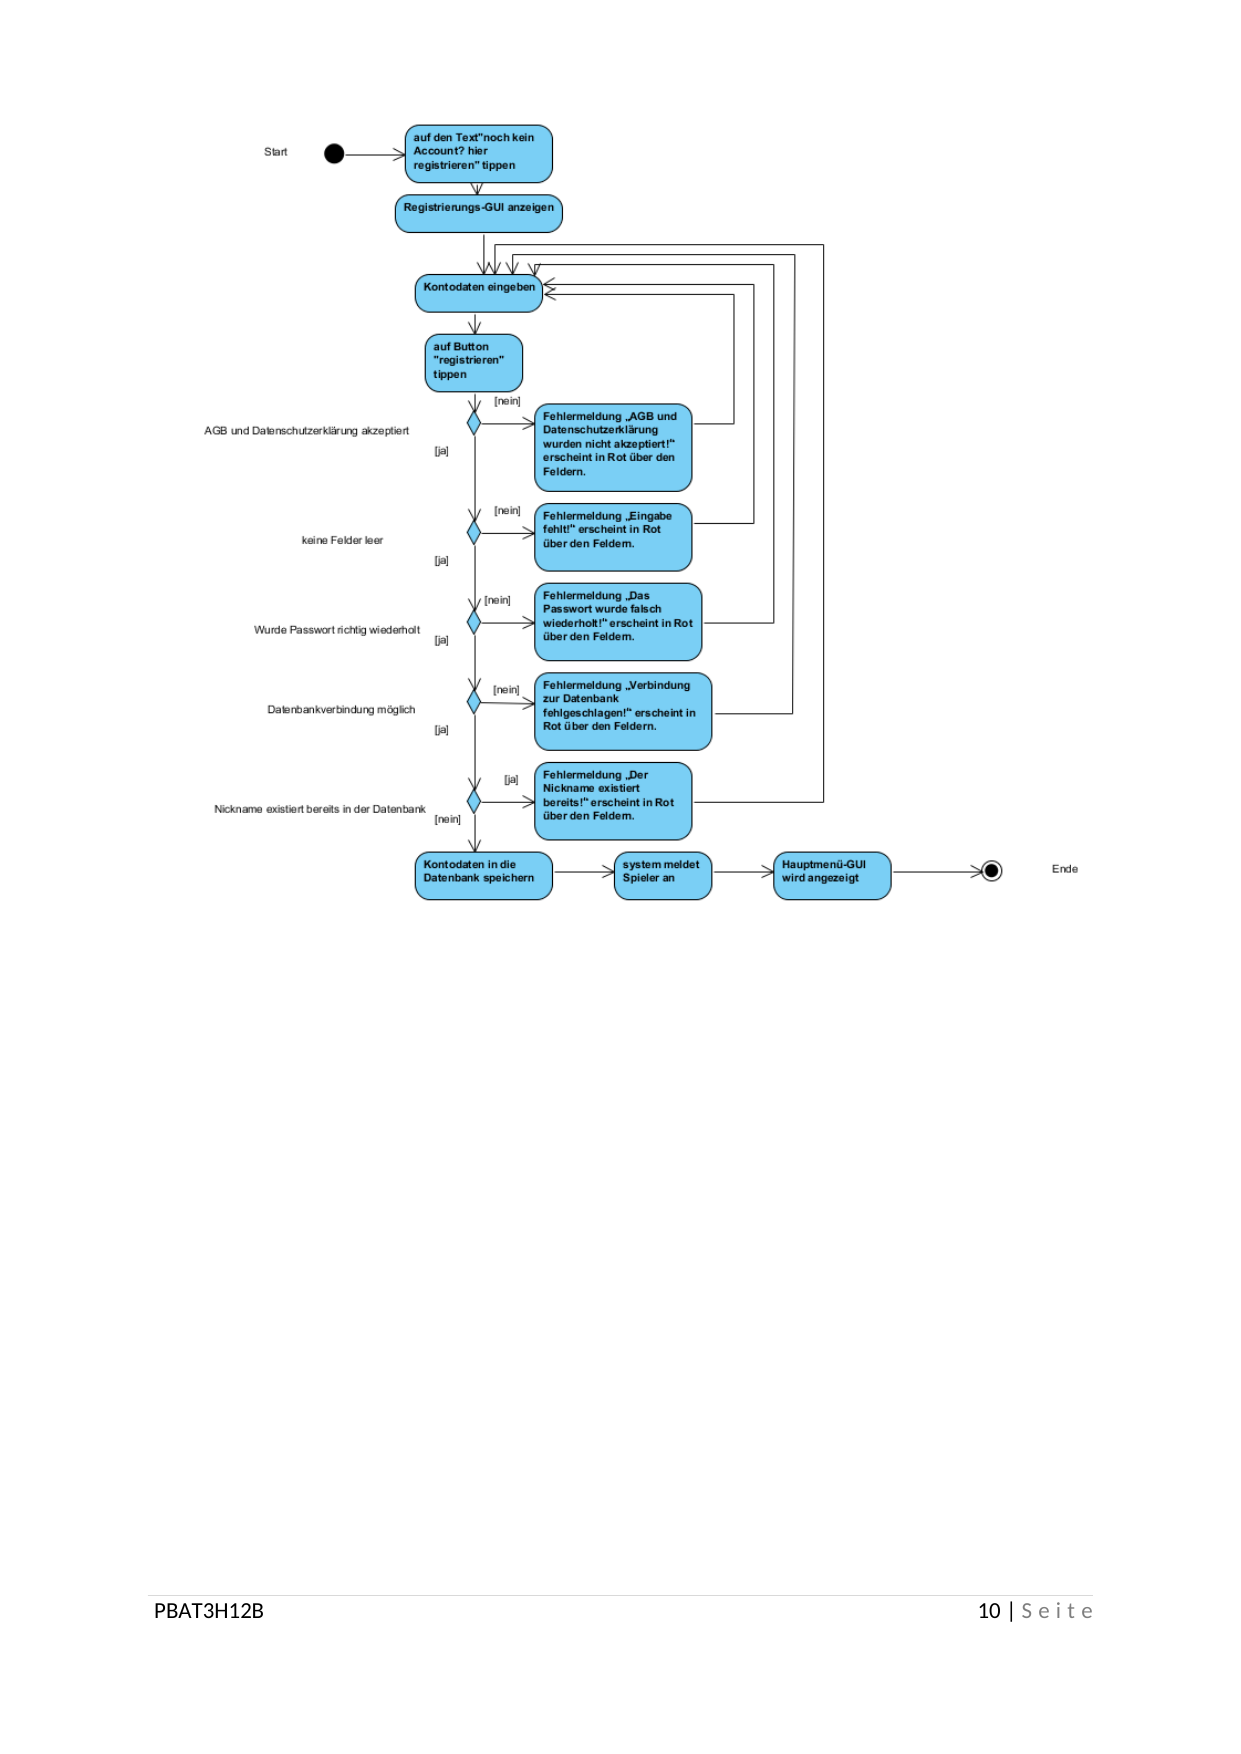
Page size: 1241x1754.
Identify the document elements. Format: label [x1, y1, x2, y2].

picture [147, 118, 1092, 918]
